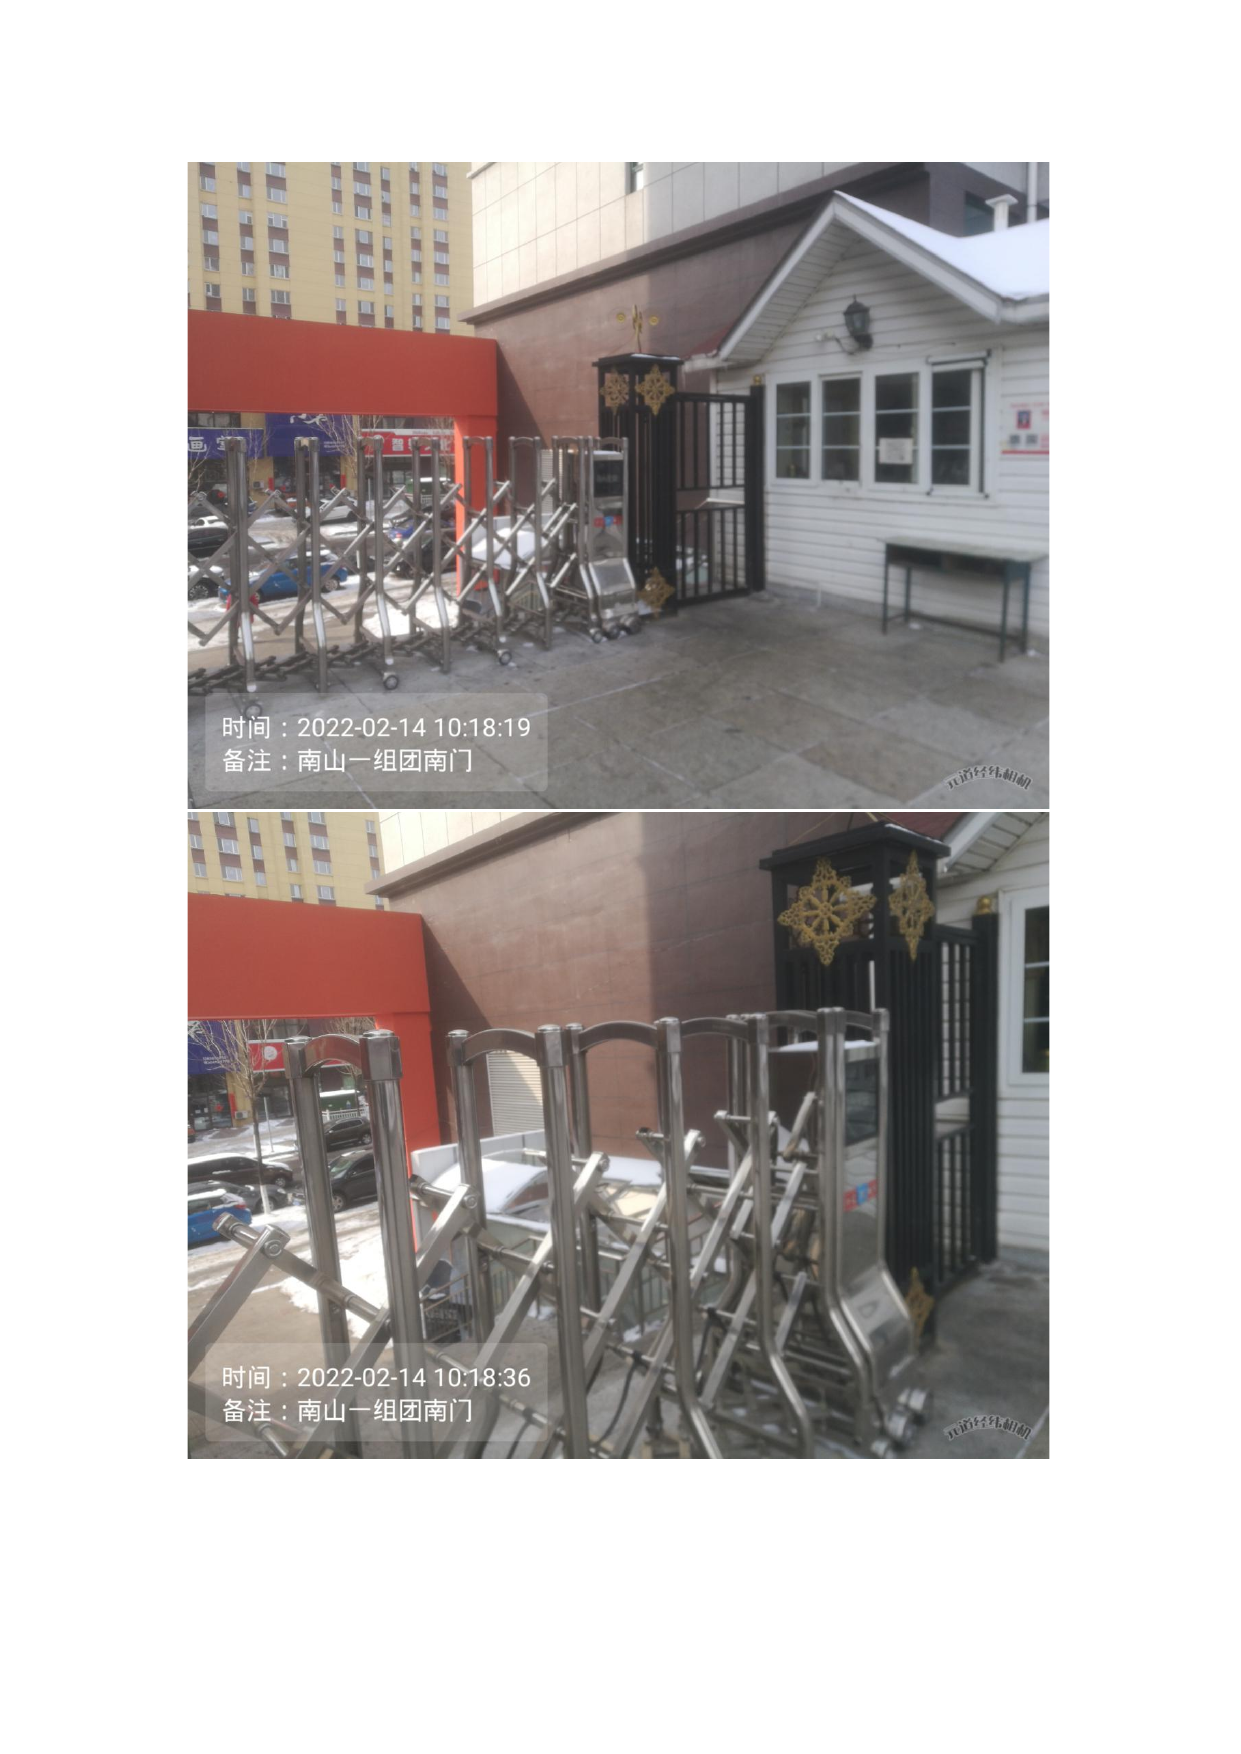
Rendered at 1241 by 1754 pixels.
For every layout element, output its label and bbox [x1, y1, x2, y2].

picture [187, 162, 1050, 809]
picture [187, 812, 1050, 1459]
